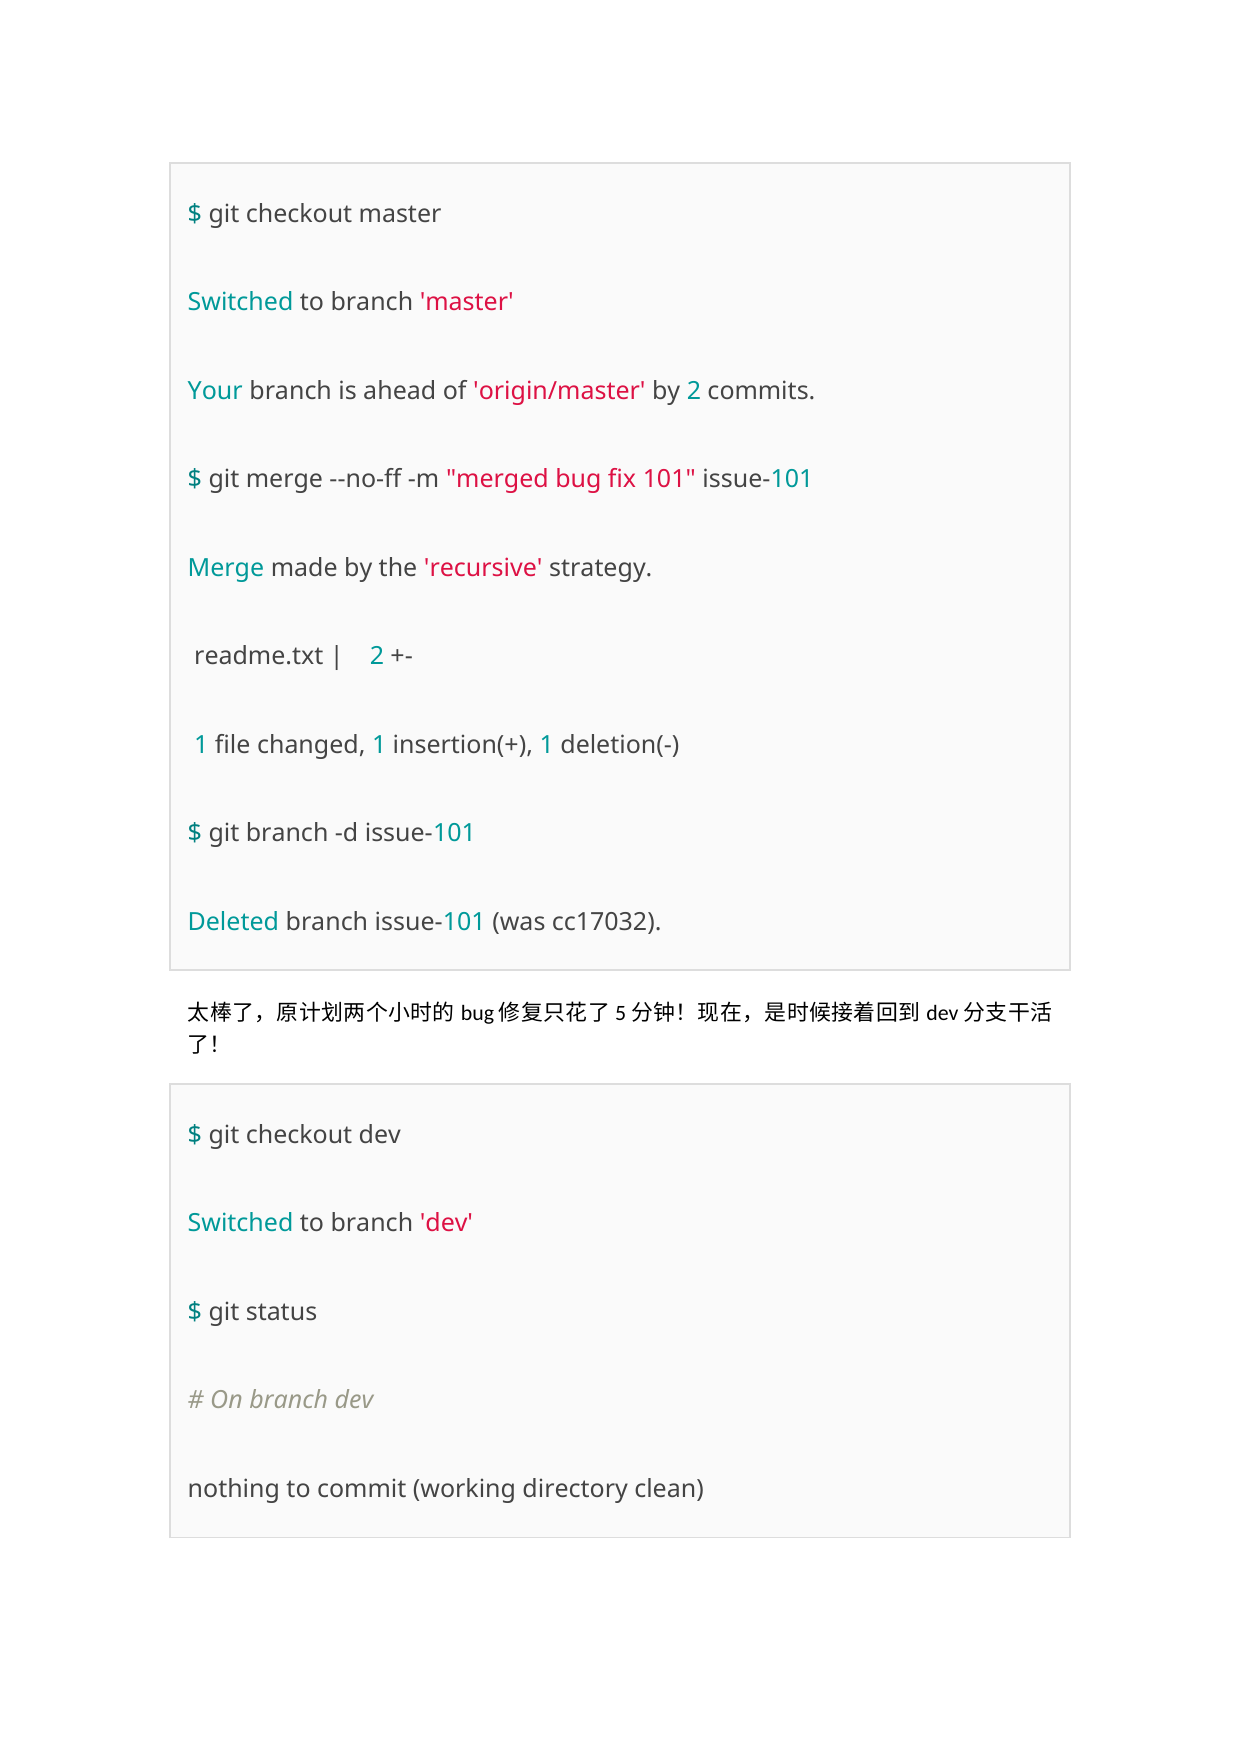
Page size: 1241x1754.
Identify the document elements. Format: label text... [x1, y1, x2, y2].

text readme.txt | 2 +- [171, 604, 1069, 687]
text Switched to branch 'master' [171, 250, 1069, 334]
text $ git checkout dev [171, 1085, 1069, 1166]
text $ git checkout master [171, 164, 1069, 245]
text Switched to branch 'dev' [171, 1171, 1069, 1254]
text $ git status [171, 1260, 1069, 1343]
text Merge made by the 'recursive' strategy. [171, 516, 1069, 599]
text Deleted branch issue-101 (was cc17032). [171, 869, 1069, 969]
text nothing to commit (working directory clean) [171, 1437, 1069, 1537]
text 太棒了，原计划两个小时的bug修复只花了5分钟！现在，是时候接着回到dev分支干活了！ [187, 994, 1053, 1059]
text $ git merge --no-ff -m "merged bug fix 101" issue-101 [171, 427, 1069, 511]
text $ git branch -d issue-101 [171, 781, 1069, 864]
text Your branch is ahead of 'origin/master' by 2 commits. [171, 339, 1069, 422]
text # On branch dev [171, 1348, 1069, 1431]
text 1 file changed, 1 insertion(+), 1 deletion(-) [171, 693, 1069, 776]
